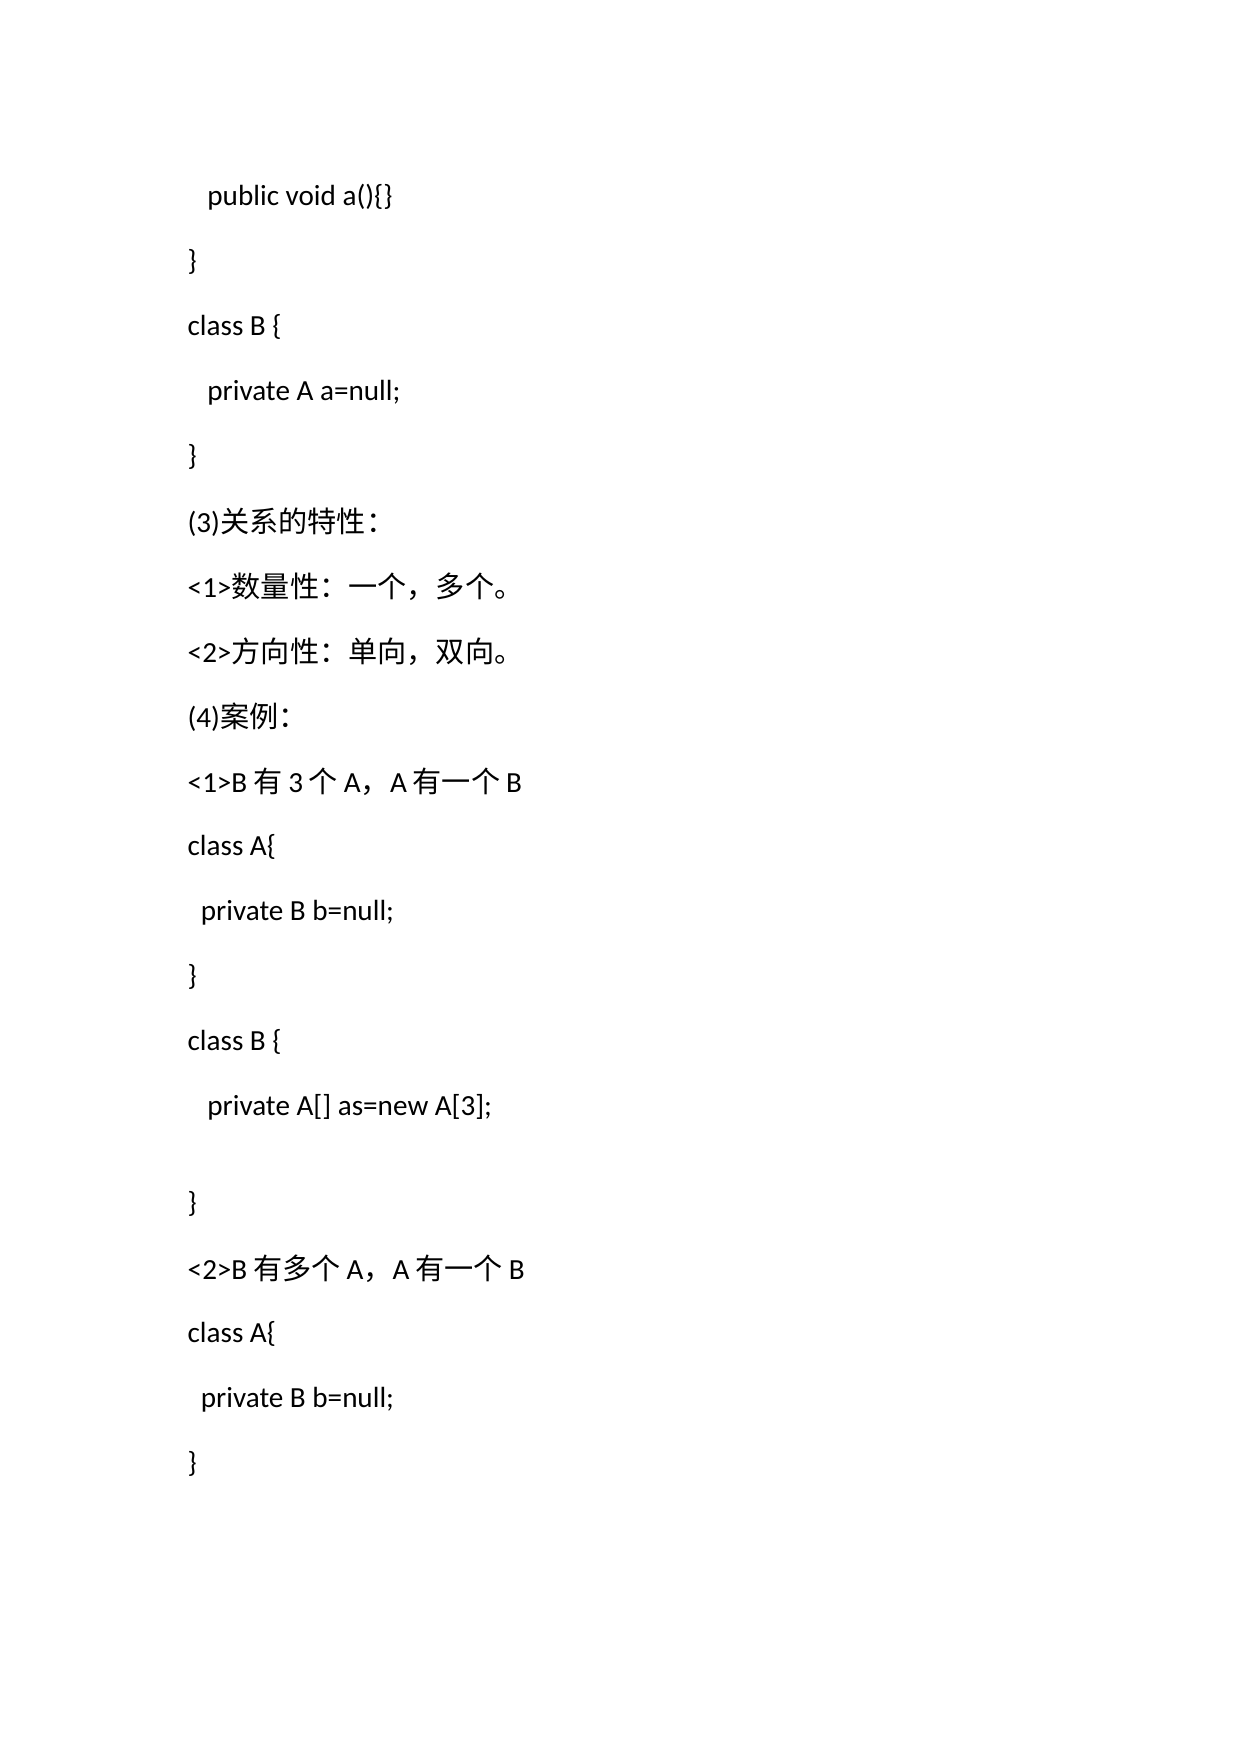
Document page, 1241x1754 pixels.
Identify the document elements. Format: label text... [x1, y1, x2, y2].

list private A[] as=new A[3]; [187, 1072, 1053, 1137]
list class B { [187, 292, 1053, 357]
list <2>B有多个A，A有一个B [187, 1234, 1053, 1299]
list (4)案例： [187, 682, 1053, 747]
list <2>方向性：单向，双向。 [187, 617, 1053, 682]
list } [187, 422, 1053, 487]
list } [187, 1169, 1053, 1234]
list (3)关系的特性： [187, 487, 1053, 552]
list public void a(){} [187, 162, 1053, 227]
list class B { [187, 1007, 1053, 1072]
list private A a=null; [187, 357, 1053, 422]
list class A{ [187, 1299, 1053, 1364]
list private B b=null; [187, 1364, 1053, 1429]
list class A{ [187, 812, 1053, 877]
list } [187, 1429, 1053, 1494]
list <1>B有3个A，A有一个B [187, 747, 1053, 812]
list <1>数量性：一个，多个。 [187, 552, 1053, 617]
list } [187, 227, 1053, 292]
list private B b=null; [187, 877, 1053, 942]
list } [187, 942, 1053, 1007]
